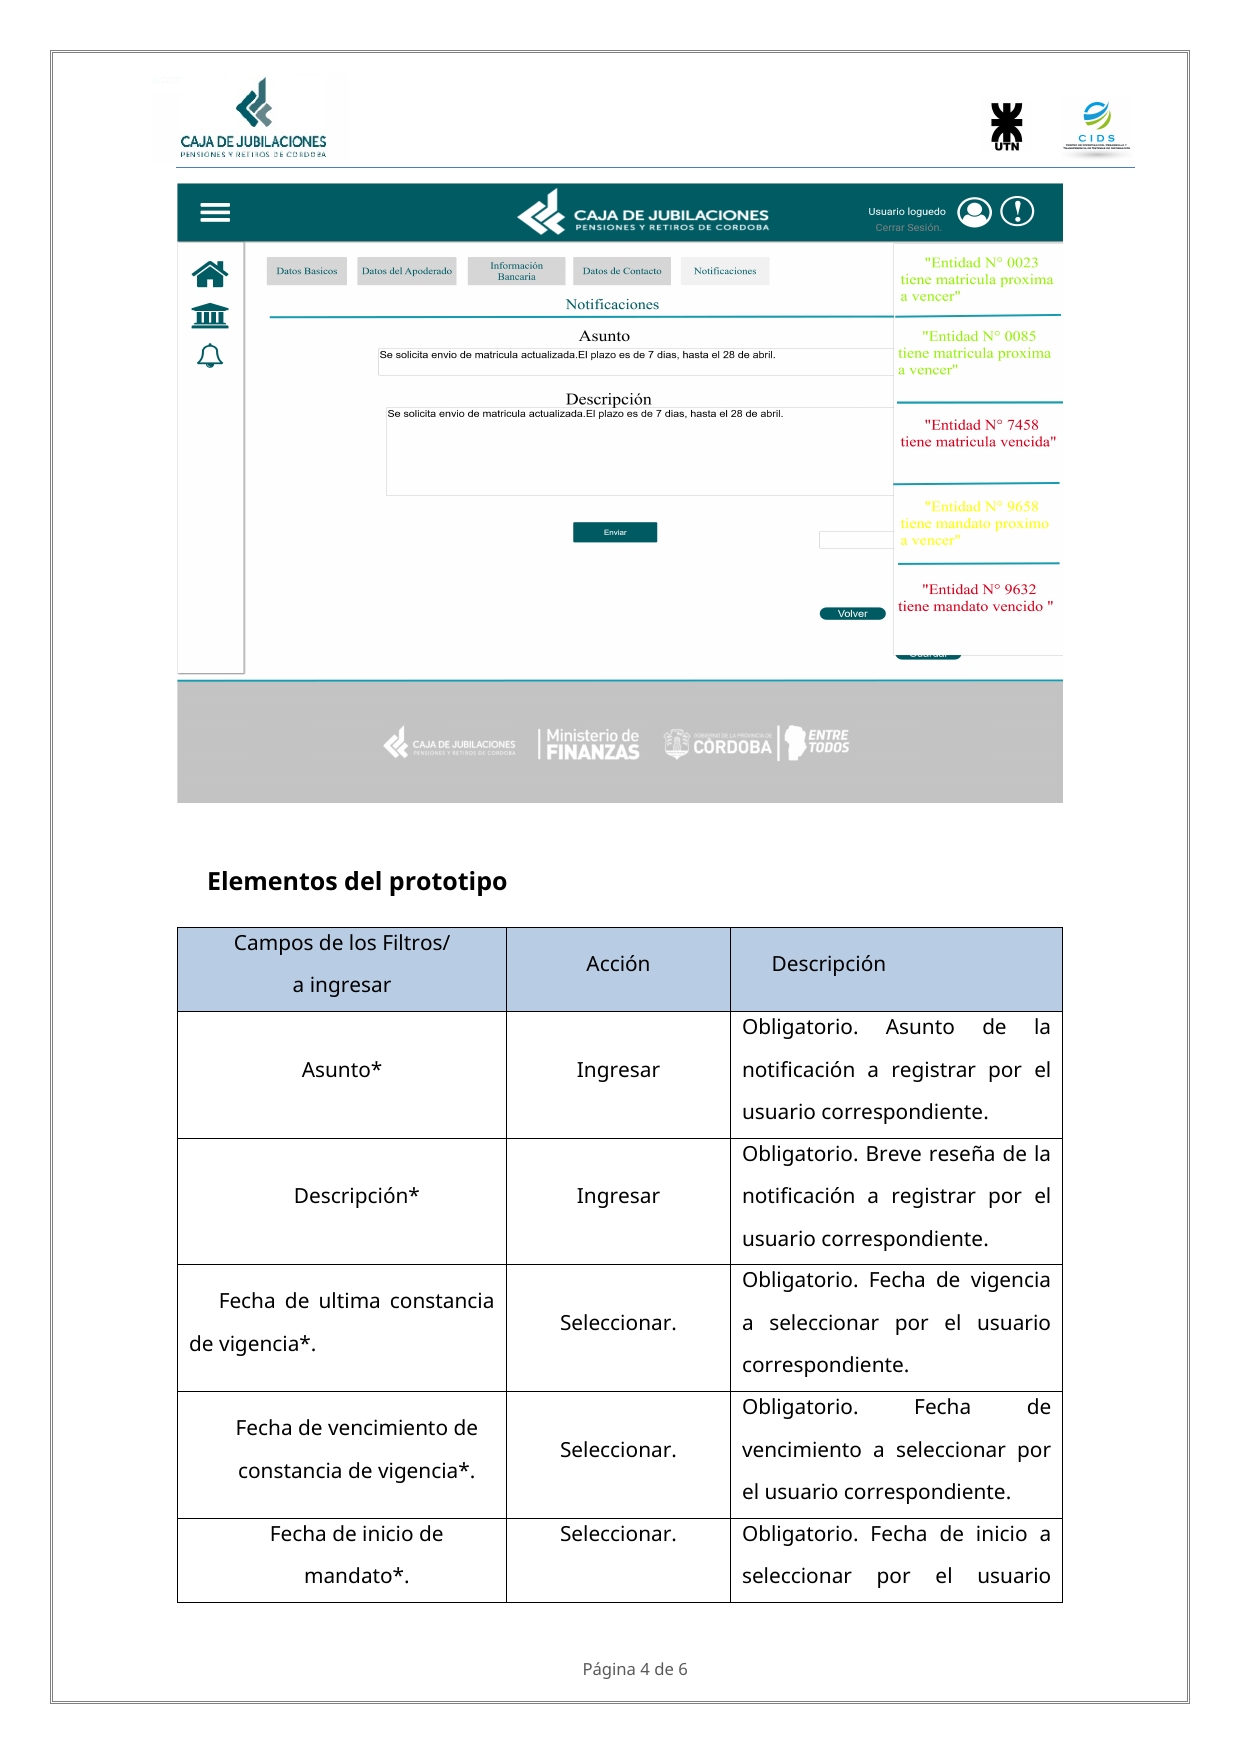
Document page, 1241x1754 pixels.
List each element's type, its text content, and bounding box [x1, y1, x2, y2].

table_cell Obligatorio. Fecha de vigencia a seleccionar por el usuario correspondiente. [731, 1265, 1062, 1391]
table_header Descripción [731, 928, 1062, 1011]
subtitle Elementos del prototipo [177, 863, 1063, 897]
table_cell Seleccionar. [507, 1392, 730, 1518]
table_cell Fecha de inicio de mandato*. [178, 1519, 506, 1602]
picture [1061, 96, 1133, 162]
table_cell Obligatorio. Fecha de inicio a seleccionar por el usuario correspondiente. [731, 1519, 1062, 1602]
table_cell Obligatorio. Fecha de vencimiento a seleccionar por el usuario correspondiente. [731, 1392, 1062, 1518]
table_cell Obligatorio. Asunto de la notificación a registrar por el usuario correspondiente. [731, 1012, 1062, 1138]
table_cell Seleccionar. [507, 1519, 730, 1602]
table_header Campos de los Filtros/ a ingresar [178, 928, 506, 1011]
table_cell Ingresar [507, 1012, 730, 1138]
table_cell Descripción* [178, 1139, 506, 1264]
table_header Acción [507, 928, 730, 1011]
table_cell Obligatorio. Breve reseña de la notificación a registrar por el usuario correspondiente. [731, 1139, 1062, 1264]
table_cell Fecha de vencimiento de constancia de vigencia*. [178, 1392, 506, 1518]
table_cell Asunto* [178, 1012, 506, 1138]
table_cell Fecha de ultima constancia de vigencia*. [178, 1265, 506, 1391]
picture [177, 177, 1063, 803]
picture [152, 73, 350, 164]
table_cell Ingresar [507, 1139, 730, 1264]
picture [980, 98, 1033, 152]
table_cell Seleccionar. [507, 1265, 730, 1391]
